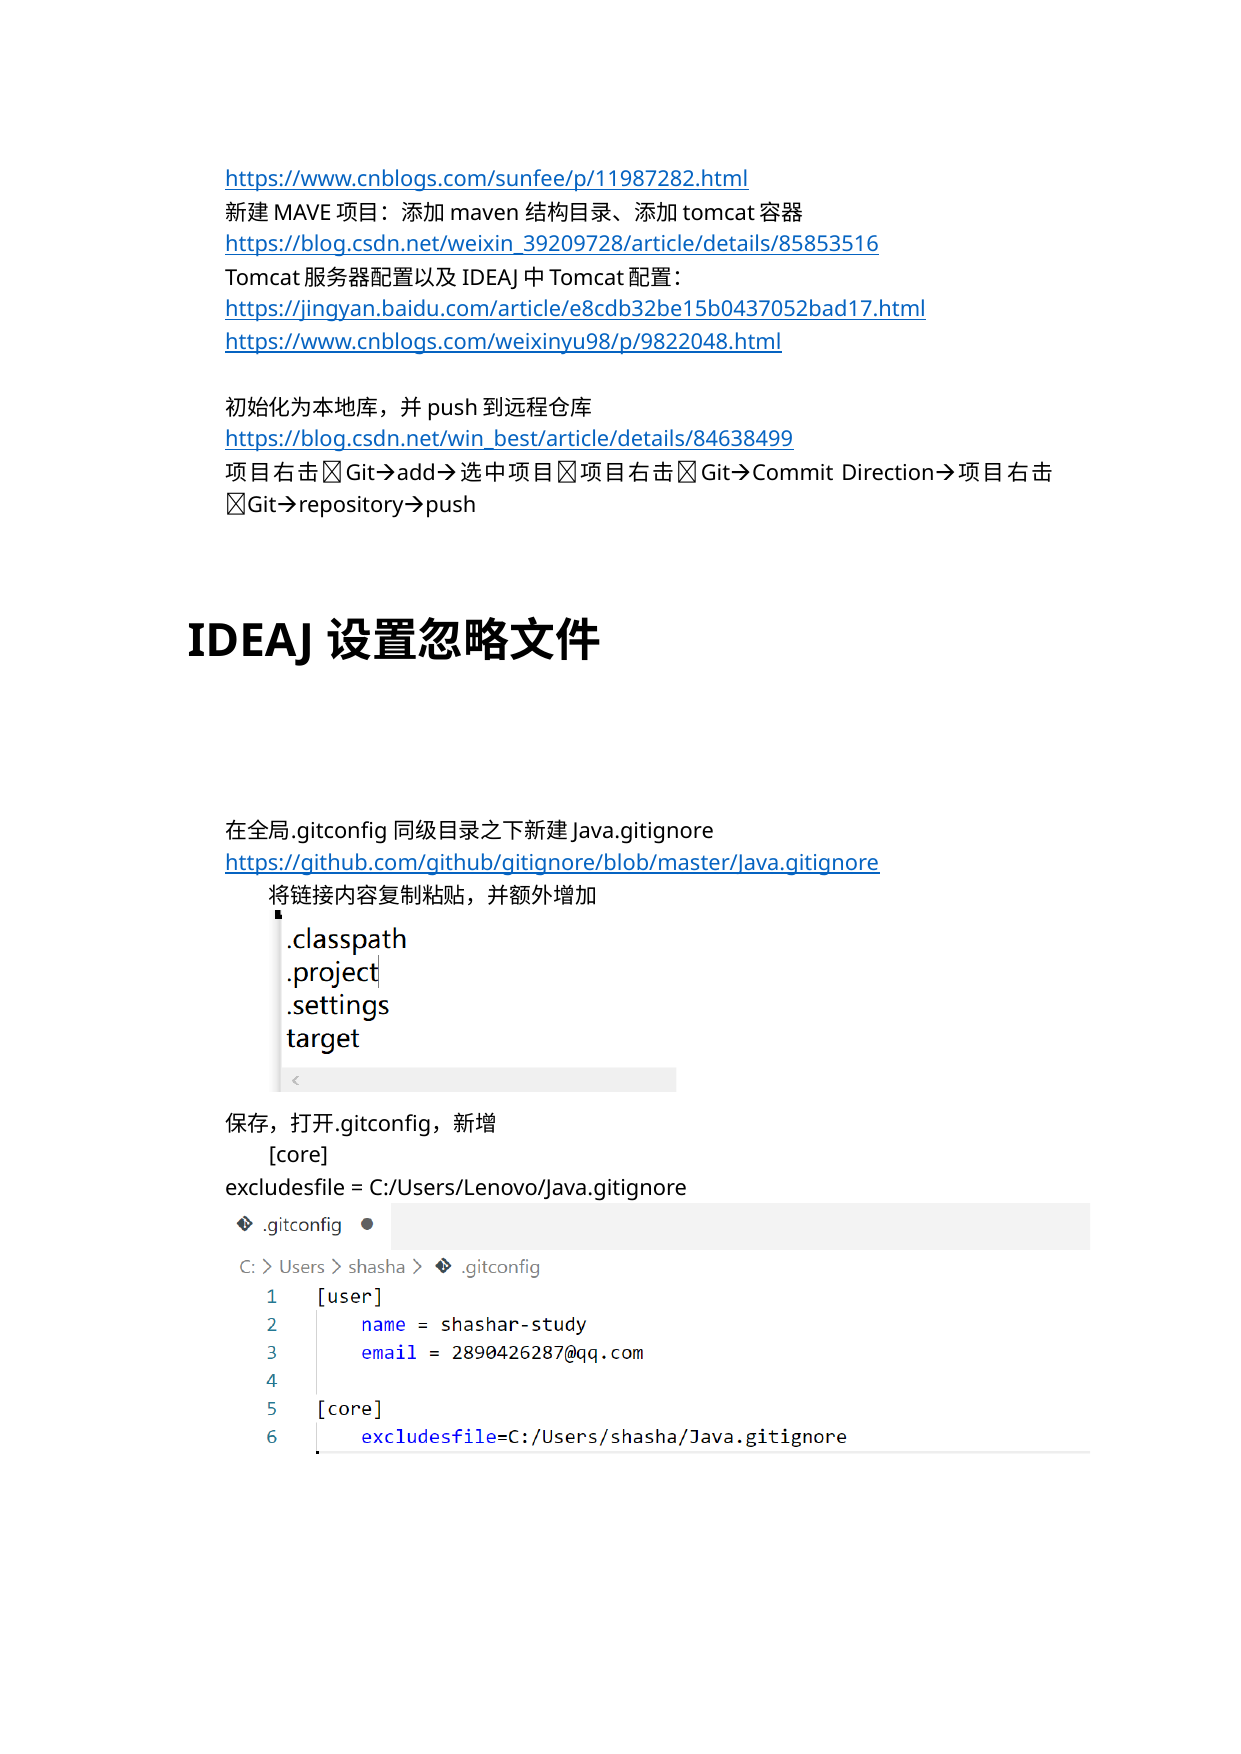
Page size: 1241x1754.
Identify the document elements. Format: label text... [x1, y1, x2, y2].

subtitle IDEAJ 设置忽略文件 [187, 587, 1053, 685]
list https://www.cnblogs.com/weixinyu98/p/9822048.html [225, 324, 1053, 357]
list https://github.com/github/gitignore/blob/master/Java.gitignore [225, 846, 1053, 878]
list 项目右击Gitadd选中项目项目右击GitCommit Direction项目右击Gitrepositorypush [225, 454, 1053, 519]
list https://blog.csdn.net/win_best/article/details/84638499 [225, 422, 1053, 454]
list https://www.cnblogs.com/sunfee/p/11987282.html [225, 162, 1053, 194]
list 保存，打开.gitconfig，新增 [225, 1106, 1053, 1138]
list https://blog.csdn.net/weixin_39209728/article/details/85853516 [225, 227, 1053, 259]
picture [225, 1203, 1091, 1454]
list [core] [225, 1138, 1053, 1171]
list excludesfile = C:/Users/Lenovo/Java.gitignore [225, 1171, 1053, 1203]
list 将链接内容复制粘贴，并额外增加 [225, 878, 1053, 911]
picture [268, 910, 677, 1092]
list Tomcat服务器配置以及IDEAJ中Tomcat配置： [225, 259, 1053, 292]
list 新建MAVE项目：添加maven 结构目录、添加tomcat容器 [225, 194, 1053, 227]
list 在全局.gitconfig 同级目录之下新建Java.gitignore [225, 813, 1053, 846]
list https://jingyan.baidu.com/article/e8cdb32be15b0437052bad17.html [225, 292, 1053, 324]
list 初始化为本地库，并 push到远程仓库 [225, 389, 1053, 422]
